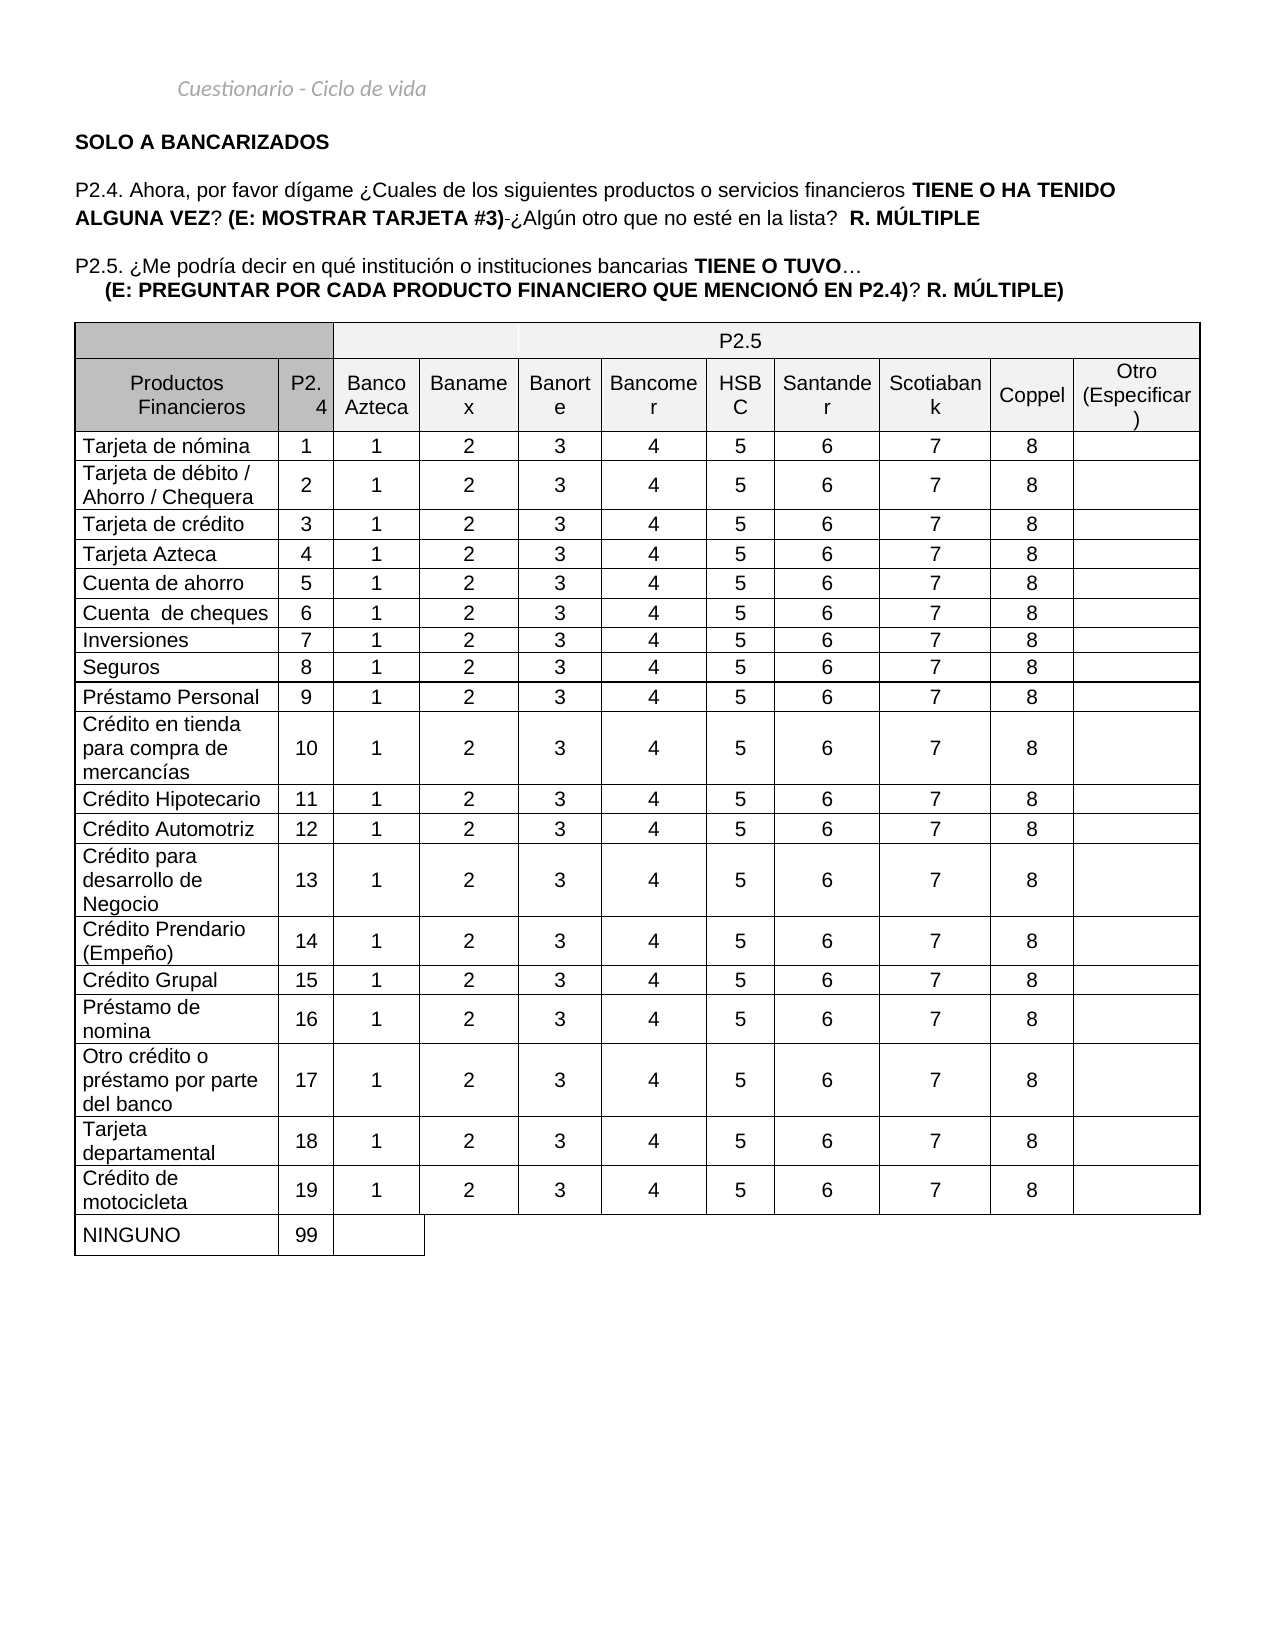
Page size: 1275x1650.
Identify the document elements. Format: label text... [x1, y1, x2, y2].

table_cell 8 [991, 1117, 1073, 1165]
table_cell 4 [602, 966, 706, 994]
table_cell 6 [775, 844, 879, 916]
table_cell 8 [279, 653, 333, 681]
table_cell 3 [519, 510, 601, 538]
table_cell Seguros [76, 653, 278, 681]
table_cell [1074, 966, 1199, 994]
table_cell 1 [334, 540, 419, 568]
table_cell [1074, 683, 1199, 711]
table_cell 6 [775, 432, 879, 460]
table_cell 6 [775, 628, 879, 652]
table_cell 7 [880, 653, 990, 681]
table_cell 3 [519, 995, 601, 1043]
table_cell Crédito Prendario (Empeño) [76, 917, 278, 965]
table_cell Otro crédito o préstamo por parte del banco [76, 1044, 278, 1116]
table_cell 6 [775, 712, 879, 784]
table_cell 5 [707, 510, 774, 538]
table_cell 7 [880, 1044, 990, 1116]
table_cell [334, 1215, 424, 1255]
table_cell Préstamo Personal [76, 683, 278, 711]
table_cell 2 [420, 966, 518, 994]
table_cell Santander [775, 359, 879, 431]
table_cell 2 [420, 461, 518, 509]
table_cell Coppel [991, 359, 1073, 431]
table_cell 5 [707, 1166, 774, 1214]
table_cell 6 [775, 917, 879, 965]
table_cell 2 [420, 653, 518, 681]
table_cell Tarjeta de nómina [76, 432, 278, 460]
table_cell [1074, 1166, 1199, 1214]
table_cell 7 [880, 569, 990, 597]
table_cell 1 [334, 1044, 419, 1116]
table_cell [1074, 461, 1199, 509]
table_cell 8 [991, 432, 1073, 460]
table_cell 3 [519, 653, 601, 681]
table_cell Inversiones [76, 628, 278, 652]
table_header [880, 323, 991, 358]
table_cell 8 [991, 1044, 1073, 1116]
table_cell 8 [991, 569, 1073, 597]
table_cell 5 [707, 917, 774, 965]
table_cell 7 [880, 966, 990, 994]
table_header [419, 323, 518, 358]
table_cell 6 [775, 461, 879, 509]
table_cell 2 [420, 917, 518, 965]
table_header P2.5 [706, 323, 775, 358]
table_cell 7 [880, 628, 990, 652]
table_cell 1 [334, 461, 419, 509]
table_cell 2 [420, 1117, 518, 1165]
table_cell 5 [707, 995, 774, 1043]
table_cell 7 [880, 432, 990, 460]
table_cell [1074, 844, 1199, 916]
table_cell Crédito Hipotecario [76, 785, 278, 813]
table_cell 1 [334, 917, 419, 965]
table_cell 1 [334, 683, 419, 711]
table_header [519, 323, 601, 358]
table_cell Crédito Automotriz [76, 814, 278, 843]
table_cell 5 [279, 569, 333, 597]
table_cell [1074, 1117, 1199, 1165]
table_cell [1074, 432, 1199, 460]
table_cell 4 [602, 432, 706, 460]
table_cell 6 [775, 1044, 879, 1116]
table_cell [1074, 540, 1199, 568]
table_cell 4 [602, 814, 706, 843]
table_cell Tarjeta departamental [76, 1117, 278, 1165]
table_cell 7 [880, 844, 990, 916]
table_cell [1074, 653, 1199, 681]
table_cell 8 [991, 461, 1073, 509]
table_cell 8 [991, 599, 1073, 627]
table_cell 2 [420, 785, 518, 813]
table_cell 6 [775, 510, 879, 538]
table_cell Scotiabank [880, 359, 990, 431]
table_cell 7 [880, 510, 990, 538]
table_cell Tarjeta de crédito [76, 510, 278, 538]
table_cell 8 [991, 540, 1073, 568]
table_cell 2 [420, 569, 518, 597]
table_cell 5 [707, 1117, 774, 1165]
text P2.4. Ahora, por favor dígame ¿Cuales de los siguientes productos o servicios financieros TIENE O HA TENIDO ALGUNA VEZ? (E: MOSTRAR TARJETA #3) ¿Algún otro que no esté en la lista? R. MÚLTIPLE [75, 178, 1200, 230]
table_cell [1074, 814, 1199, 843]
table_cell 8 [991, 510, 1073, 538]
table_cell 5 [707, 461, 774, 509]
table_cell 7 [880, 461, 990, 509]
table_cell [1074, 569, 1199, 597]
table_cell 2 [420, 432, 518, 460]
table_cell 1 [334, 995, 419, 1043]
table_cell 99 [279, 1215, 333, 1255]
table_cell 7 [880, 785, 990, 813]
table_cell 1 [334, 785, 419, 813]
table_cell 4 [602, 995, 706, 1043]
table_cell 3 [519, 569, 601, 597]
table_cell 6 [775, 1166, 879, 1214]
table_cell 3 [519, 785, 601, 813]
table_cell 8 [991, 917, 1073, 965]
table_header [1073, 323, 1199, 358]
table_cell 1 [334, 844, 419, 916]
table_cell 6 [775, 599, 879, 627]
table_cell Tarjeta de débito / Ahorro / Chequera [76, 461, 278, 509]
table_cell 7 [880, 814, 990, 843]
table_cell 2 [420, 844, 518, 916]
table_cell 7 [880, 599, 990, 627]
table_cell 3 [519, 628, 601, 652]
table_cell 6 [775, 540, 879, 568]
table_cell 5 [707, 712, 774, 784]
table_cell 1 [334, 599, 419, 627]
table_cell 5 [707, 814, 774, 843]
table_cell 17 [279, 1044, 333, 1116]
table_cell 8 [991, 653, 1073, 681]
table_cell [1074, 1044, 1199, 1116]
table_cell 8 [991, 966, 1073, 994]
table_cell 8 [991, 785, 1073, 813]
list (E: PREGUNTAR POR CADA PRODUCTO FINANCIERO QUE MENCIONÓ EN P2.4)? R. MÚLTIPLE) [104, 278, 1200, 302]
table_cell 3 [519, 1166, 601, 1214]
table_cell [1074, 599, 1199, 627]
table_cell Crédito de motocicleta [76, 1166, 278, 1214]
table_cell 8 [991, 995, 1073, 1043]
table_cell 3 [519, 712, 601, 784]
table_cell [1074, 510, 1199, 538]
table_cell 4 [602, 461, 706, 509]
table_cell Bancomer [602, 359, 706, 431]
table_cell 3 [519, 599, 601, 627]
table_cell 11 [279, 785, 333, 813]
table_cell 1 [334, 569, 419, 597]
table_cell 2 [420, 1044, 518, 1116]
table_cell Crédito para desarrollo de Negocio [76, 844, 278, 916]
table_header [76, 323, 279, 358]
table_cell 4 [602, 653, 706, 681]
table_cell Tarjeta Azteca [76, 540, 278, 568]
table_cell 8 [991, 1166, 1073, 1214]
table_cell 5 [707, 844, 774, 916]
table_cell 3 [519, 1044, 601, 1116]
table_cell 5 [707, 569, 774, 597]
table_header [991, 323, 1073, 358]
table_cell Banamex [420, 359, 518, 431]
table_cell 7 [279, 628, 333, 652]
table_cell 7 [880, 712, 990, 784]
table_cell 4 [602, 569, 706, 597]
table_cell Banco Azteca [334, 359, 419, 431]
table_cell 2 [420, 628, 518, 652]
table_cell 6 [775, 814, 879, 843]
table_cell 4 [602, 599, 706, 627]
table_cell 7 [880, 995, 990, 1043]
text SOLO A BANCARIZADOS [75, 130, 1200, 154]
table_cell 5 [707, 540, 774, 568]
table_cell 5 [707, 785, 774, 813]
table_cell 12 [279, 814, 333, 843]
table_cell 1 [334, 1166, 419, 1214]
table_cell 7 [880, 540, 990, 568]
table_cell 3 [519, 966, 601, 994]
table_cell 5 [707, 653, 774, 681]
table_cell 4 [602, 1166, 706, 1214]
table_cell 3 [519, 540, 601, 568]
table_cell [1074, 628, 1199, 652]
table_cell 2 [420, 712, 518, 784]
table_cell Crédito en tienda para compra de mercancías [76, 712, 278, 784]
table_cell 3 [519, 432, 601, 460]
table_cell 1 [334, 653, 419, 681]
table_cell 4 [602, 712, 706, 784]
table_cell 2 [420, 599, 518, 627]
table_cell 2 [420, 510, 518, 538]
table_cell 2 [420, 995, 518, 1043]
table_header [279, 323, 333, 358]
table_cell 4 [602, 683, 706, 711]
table_cell 19 [279, 1166, 333, 1214]
table_header [334, 323, 419, 358]
table_cell 3 [519, 917, 601, 965]
table_cell 4 [602, 785, 706, 813]
table_cell P2.4 [279, 359, 333, 431]
table_cell 4 [279, 540, 333, 568]
table_cell 6 [775, 995, 879, 1043]
table_cell 7 [880, 1117, 990, 1165]
table_cell 2 [420, 814, 518, 843]
table_cell 4 [602, 844, 706, 916]
table_cell [1074, 712, 1199, 784]
table_cell 6 [775, 653, 879, 681]
table_cell 5 [707, 683, 774, 711]
table_cell 2 [420, 1166, 518, 1214]
table_cell 9 [279, 683, 333, 711]
table_cell 4 [602, 510, 706, 538]
table_cell 13 [279, 844, 333, 916]
table_cell 2 [279, 461, 333, 509]
table_cell 5 [707, 1044, 774, 1116]
table_cell Cuenta de cheques [76, 599, 278, 627]
table_cell 1 [334, 432, 419, 460]
table_cell 3 [519, 844, 601, 916]
table_cell Crédito Grupal [76, 966, 278, 994]
table_cell 1 [334, 1117, 419, 1165]
table_cell 1 [334, 510, 419, 538]
table_cell 8 [991, 712, 1073, 784]
table_cell 6 [775, 569, 879, 597]
table_cell 3 [279, 510, 333, 538]
table_cell 1 [334, 814, 419, 843]
table_cell 4 [602, 917, 706, 965]
table_cell 7 [880, 1166, 990, 1214]
table_header [775, 323, 880, 358]
table_cell 8 [991, 683, 1073, 711]
table_cell [1074, 917, 1199, 965]
table_cell NINGUNO [76, 1215, 278, 1255]
table_cell 6 [279, 599, 333, 627]
table_cell Banorte [519, 359, 601, 431]
table_cell 16 [279, 995, 333, 1043]
table_cell [1074, 785, 1199, 813]
table_cell 5 [707, 599, 774, 627]
table_cell 8 [991, 844, 1073, 916]
table_cell HSBC [707, 359, 774, 431]
table_cell 18 [279, 1117, 333, 1165]
table_cell 3 [519, 683, 601, 711]
table_cell 5 [707, 628, 774, 652]
table_cell 8 [991, 628, 1073, 652]
table_cell 5 [707, 966, 774, 994]
table_cell Préstamo de nomina [76, 995, 278, 1043]
table_header [601, 323, 706, 358]
table_cell 3 [519, 461, 601, 509]
table_cell Otro (Especificar) [1074, 359, 1199, 431]
table_cell 5 [707, 432, 774, 460]
table_cell 6 [775, 1117, 879, 1165]
table_cell 1 [279, 432, 333, 460]
table_cell 4 [602, 628, 706, 652]
table_cell 4 [602, 540, 706, 568]
table_cell 15 [279, 966, 333, 994]
table_cell Cuenta de ahorro [76, 569, 278, 597]
table_cell 7 [880, 683, 990, 711]
table_cell 4 [602, 1044, 706, 1116]
list P2.5. ¿Me podría decir en qué institución o instituciones bancarias TIENE O TUVO… [75, 254, 1200, 278]
table_cell 3 [519, 814, 601, 843]
table_cell 4 [602, 1117, 706, 1165]
table_cell 7 [880, 917, 990, 965]
table_cell 1 [334, 712, 419, 784]
table_cell 6 [775, 683, 879, 711]
table_cell 6 [775, 966, 879, 994]
table_cell [1074, 995, 1199, 1043]
table_cell Productos Financieros [76, 359, 278, 431]
table_cell 6 [775, 785, 879, 813]
table_cell 1 [334, 628, 419, 652]
table_cell 14 [279, 917, 333, 965]
table_cell 8 [991, 814, 1073, 843]
table_cell 3 [519, 1117, 601, 1165]
table_cell 10 [279, 712, 333, 784]
table_cell 2 [420, 683, 518, 711]
table_cell 1 [334, 966, 419, 994]
table_cell 2 [420, 540, 518, 568]
